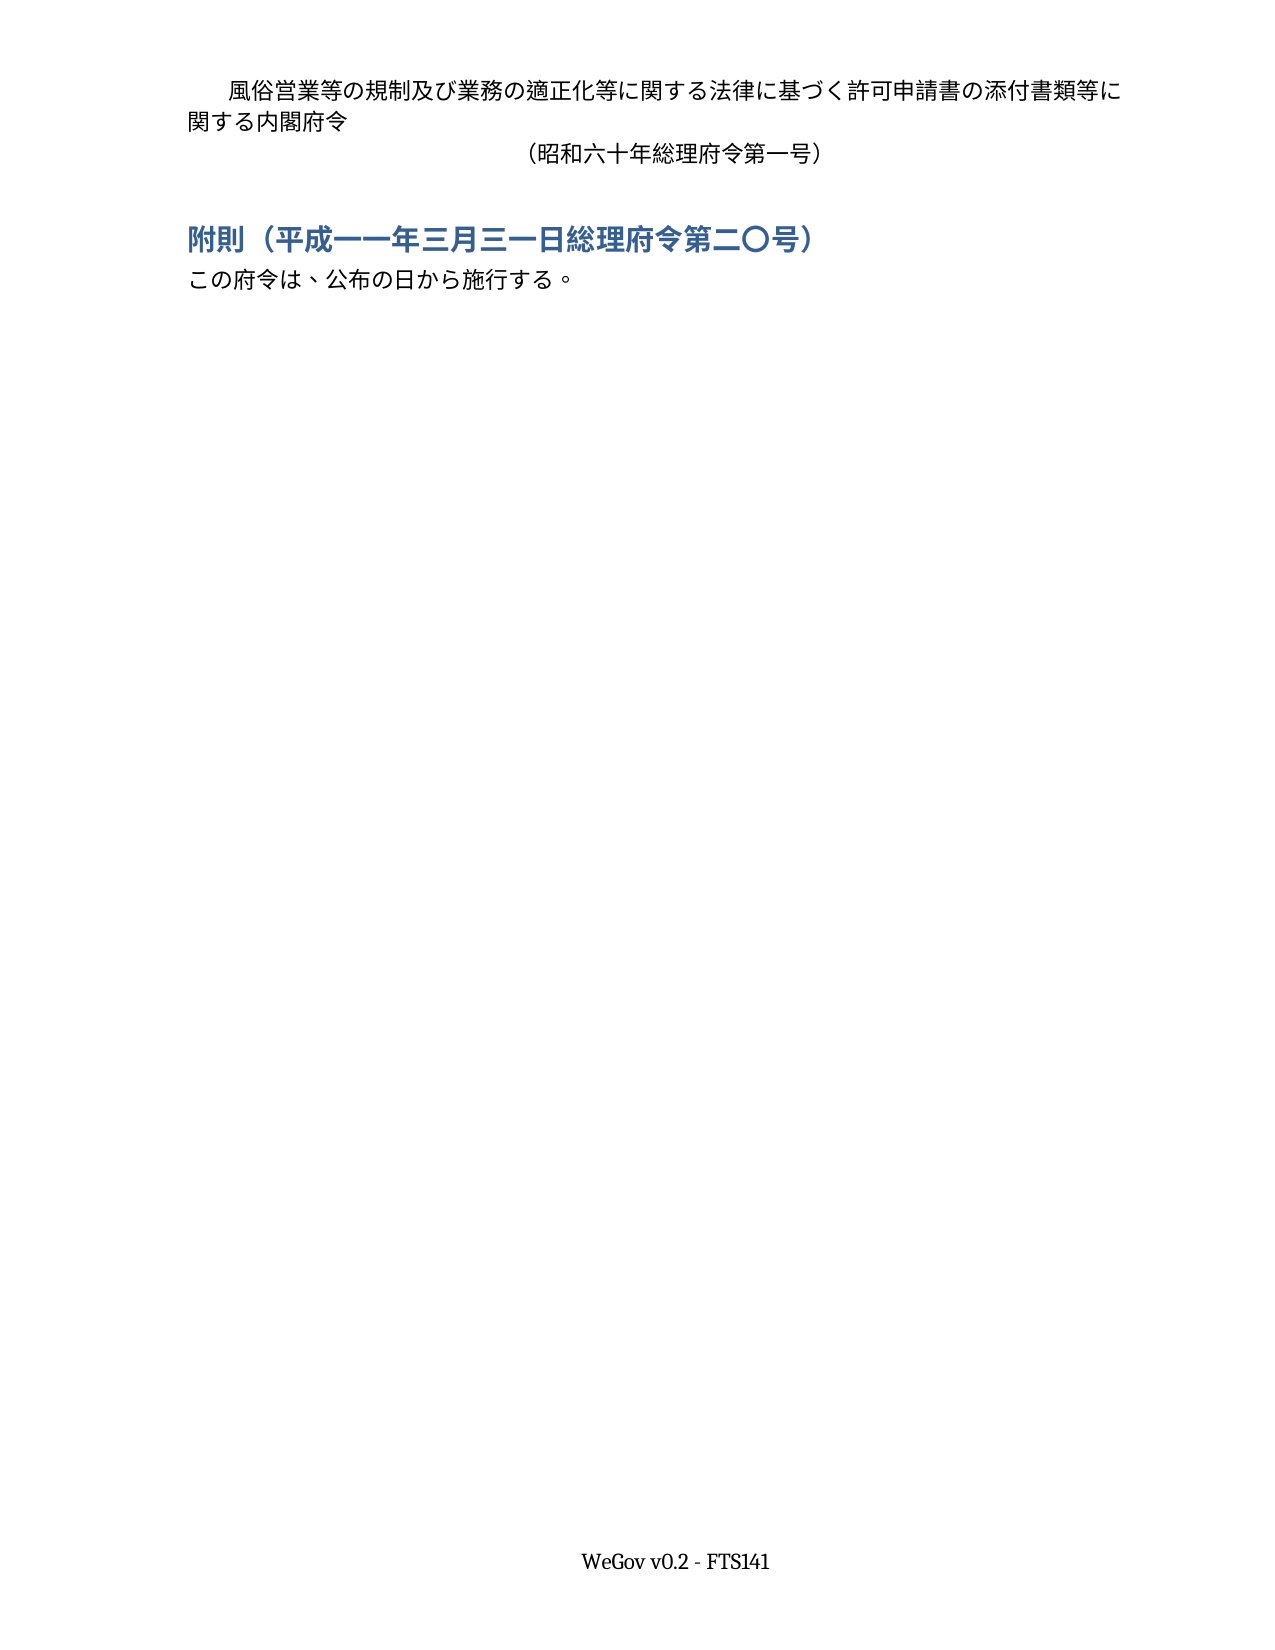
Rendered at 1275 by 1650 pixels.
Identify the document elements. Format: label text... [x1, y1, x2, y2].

subtitle 附則（平成一一年三月三一日総理府令第二〇号） [187, 219, 1087, 258]
text この府令は、公布の日から施行する。 [187, 264, 1087, 296]
